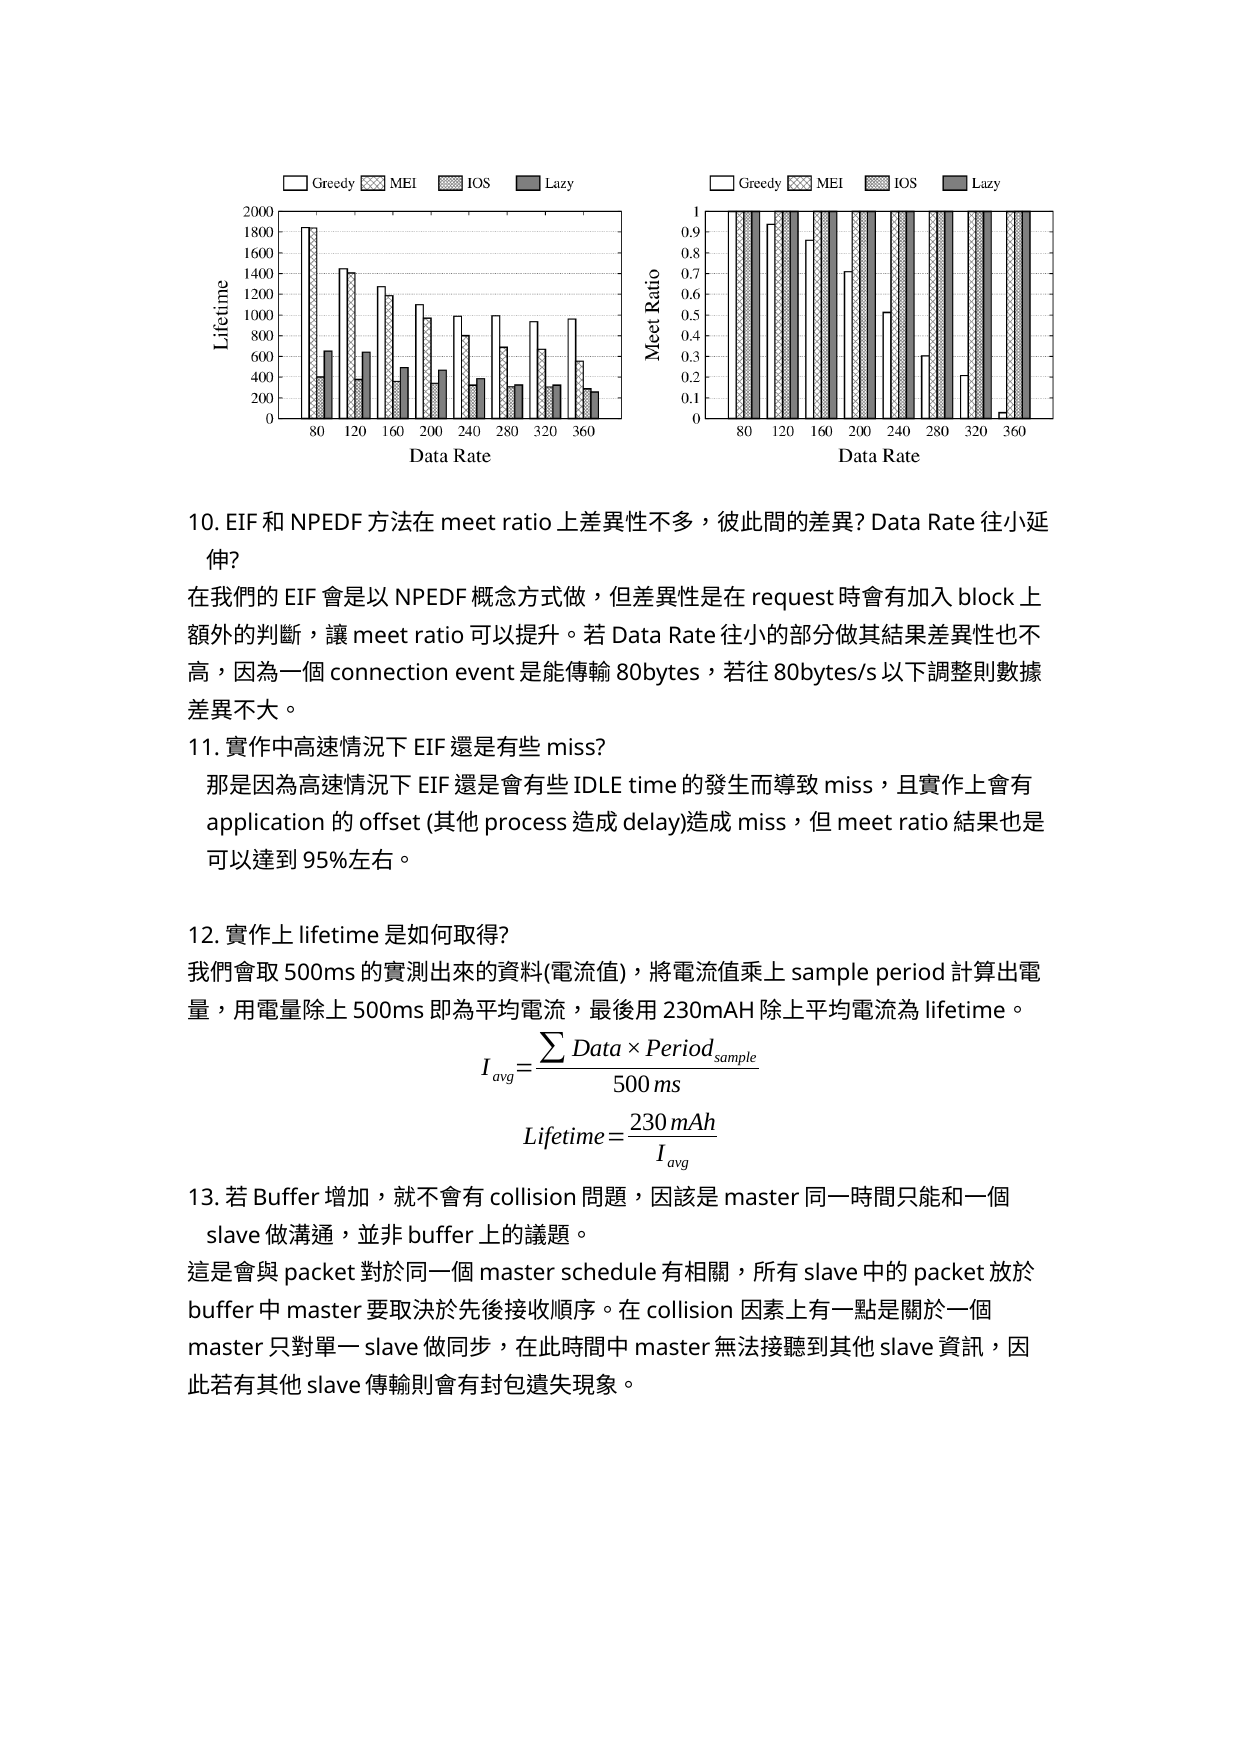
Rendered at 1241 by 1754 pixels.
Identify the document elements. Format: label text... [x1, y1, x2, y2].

list EIF和NPEDF方法在meet ratio上差異性不多，彼此間的差異? Data Rate往小延伸? [187, 502, 1053, 577]
list 實作上lifetime是如何取得? [187, 914, 1053, 952]
list 若Buffer增加，就不會有collision問題，因該是master同一時間只能和一個slave做溝通，並非buffer上的議題。 [187, 1177, 1053, 1252]
text 這是會與packet對於同一個master schedule有相關，所有slave中的packet放於buffer中master要取決於先後接收順序。在collision 因素上有一點是關於一個master只對單一slave做同步，在此時間中master無法接聽到其他slave資訊，因此若有其他slave傳輸則會有封包遺失現象。 [187, 1252, 1053, 1402]
list 那是因為高速情況下EIF還是會有些IDLE time的發生而導致miss，且實作上會有application 的offset (其他process造成delay)造成miss，但meet ratio結果也是可以達到95%左右。 [206, 764, 1053, 877]
picture [206, 164, 1080, 470]
list 實作中高速情況下EIF還是有些miss? [187, 727, 1053, 764]
text 在我們的EIF會是以NPEDF概念方式做，但差異性是在request時會有加入block上額外的判斷，讓meet ratio可以提升。若Data Rate往小的部分做其結果差異性也不高，因為一個connection event是能傳輸80bytes，若往80bytes/s以下調整則數據差異不大。 [187, 577, 1053, 727]
text 我們會取500ms的實測出來的資料(電流值)，將電流值乘上sample period計算出電量，用電量除上500ms即為平均電流，最後用230mAH除上平均電流為lifetime。 [187, 952, 1053, 1027]
